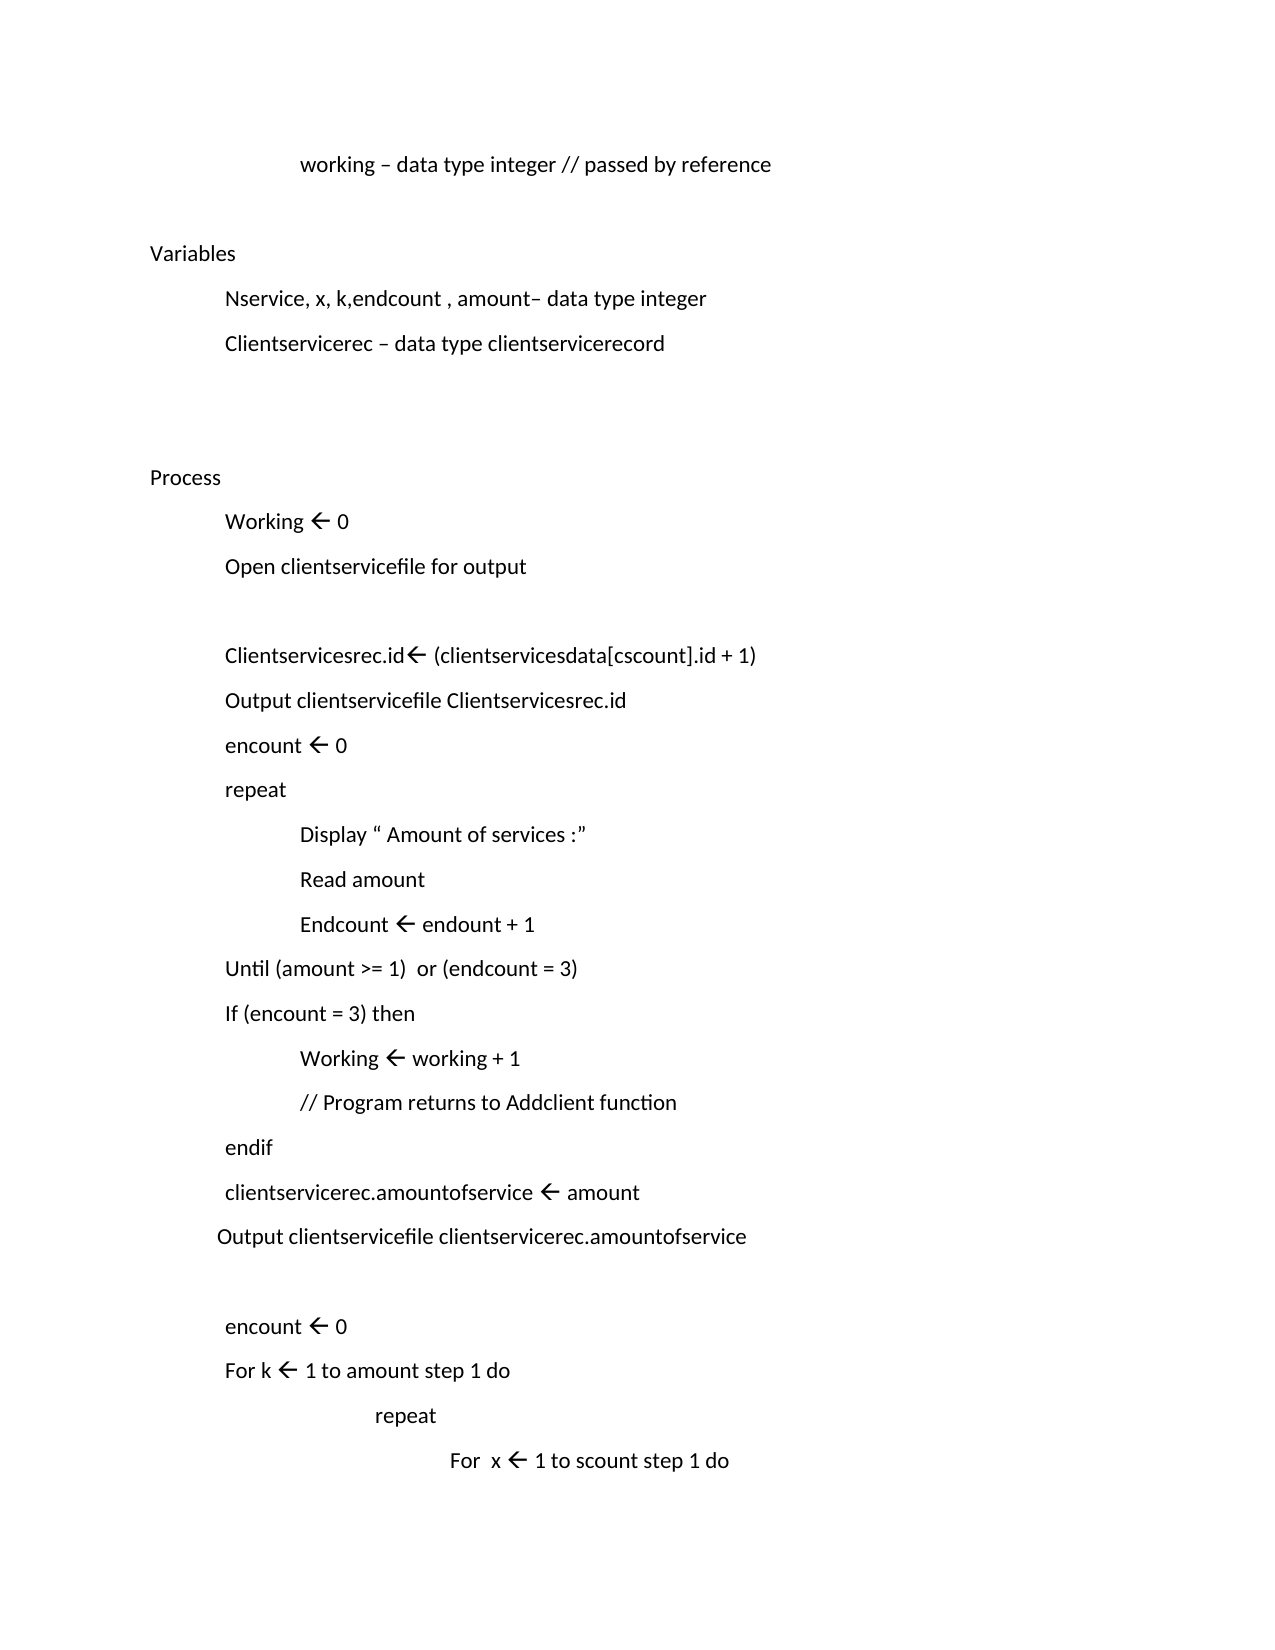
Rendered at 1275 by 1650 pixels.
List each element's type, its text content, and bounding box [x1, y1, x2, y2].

text encount 0 [150, 731, 1125, 759]
text Display “ Amount of services :” [225, 820, 1125, 848]
text For k 1 to amount step 1 do [150, 1357, 1125, 1384]
text For x 1 to scount step 1 do [150, 1446, 1125, 1474]
text Working 0 [150, 507, 1125, 536]
text // Program returns to Addclient function [150, 1088, 1125, 1116]
text clientservicerec.amountofservice amount [150, 1178, 1125, 1206]
text Endcount endount + 1 [150, 910, 1125, 938]
text Output clientservicefile clientservicerec.amountofservice [150, 1222, 1125, 1251]
text Nservice, x, k,endcount , amount– data type integer [150, 284, 1125, 312]
text Open clientservicefile for output [150, 552, 1125, 580]
text encount 0 [150, 1312, 1125, 1340]
text working – data type integer // passed by reference [150, 150, 1125, 178]
text Process [150, 463, 1125, 491]
text Output clientservicefile Clientservicesrec.id [150, 686, 1125, 714]
text Variables [150, 239, 1125, 267]
text If (encount = 3) then [150, 999, 1125, 1027]
text Clientservicerec – data type clientservicerecord [150, 329, 1125, 357]
text repeat [150, 776, 1125, 804]
text Read amount [150, 865, 1125, 893]
text Clientservicesrec.id (clientservicesdata[cscount].id + 1) [150, 642, 1125, 669]
text repeat [150, 1401, 1125, 1429]
text Working working + 1 [150, 1044, 1125, 1072]
text Until (amount >= 1) or (endcount = 3) [150, 954, 1125, 982]
text endif [150, 1133, 1125, 1161]
